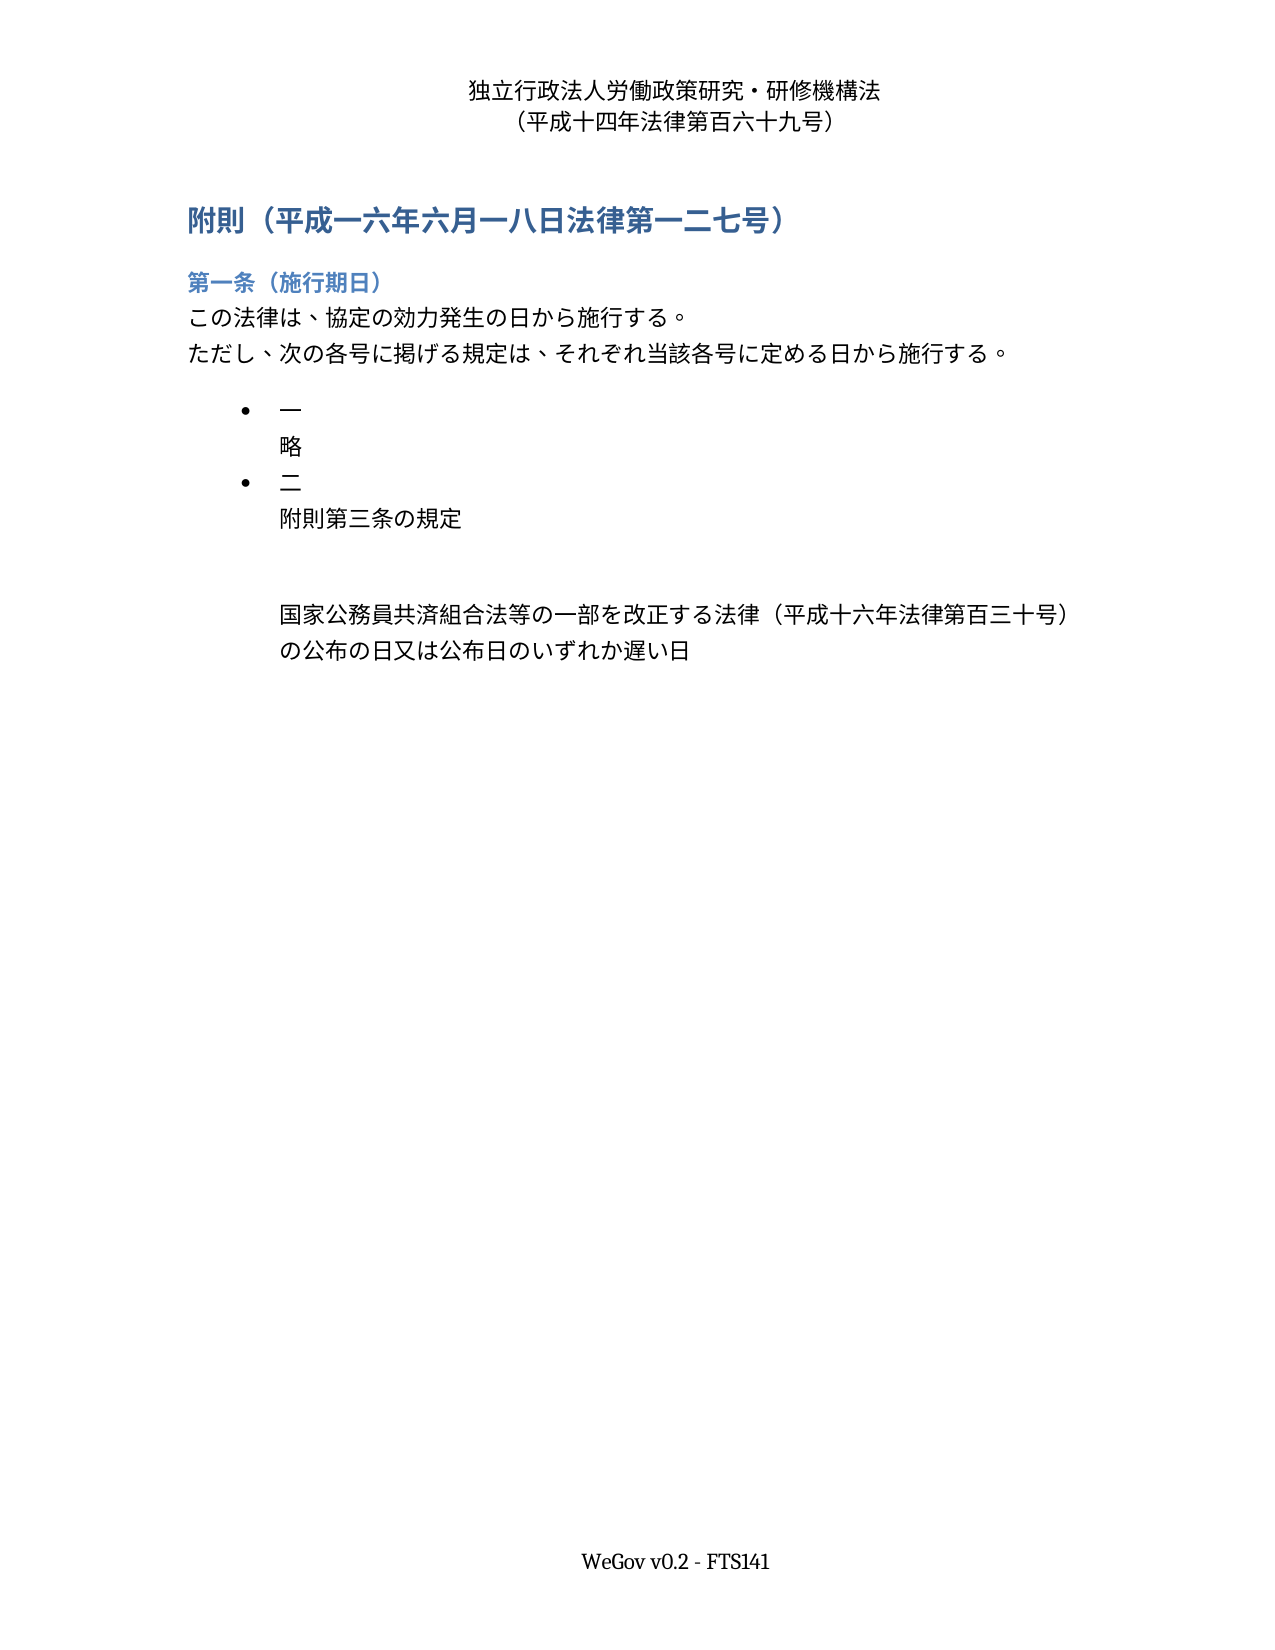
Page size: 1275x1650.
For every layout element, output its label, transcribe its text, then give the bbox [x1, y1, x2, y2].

list 二 附則第三条の規定 国家公務員共済組合法等の一部を改正する法律（平成十六年法律第百三十号）の公布の日又は公布日のいずれか遅い日 [242, 467, 1087, 666]
list 一 略 [242, 395, 1087, 462]
subtitle 附則（平成一六年六月一八日法律第一二七号） [187, 200, 1087, 240]
subtitle 第一条（施行期日） [187, 266, 1087, 298]
text この法律は、協定の効力発生の日から施行する。 ただし、次の各号に掲げる規定は、それぞれ当該各号に定める日から施行する。 [187, 302, 1087, 369]
